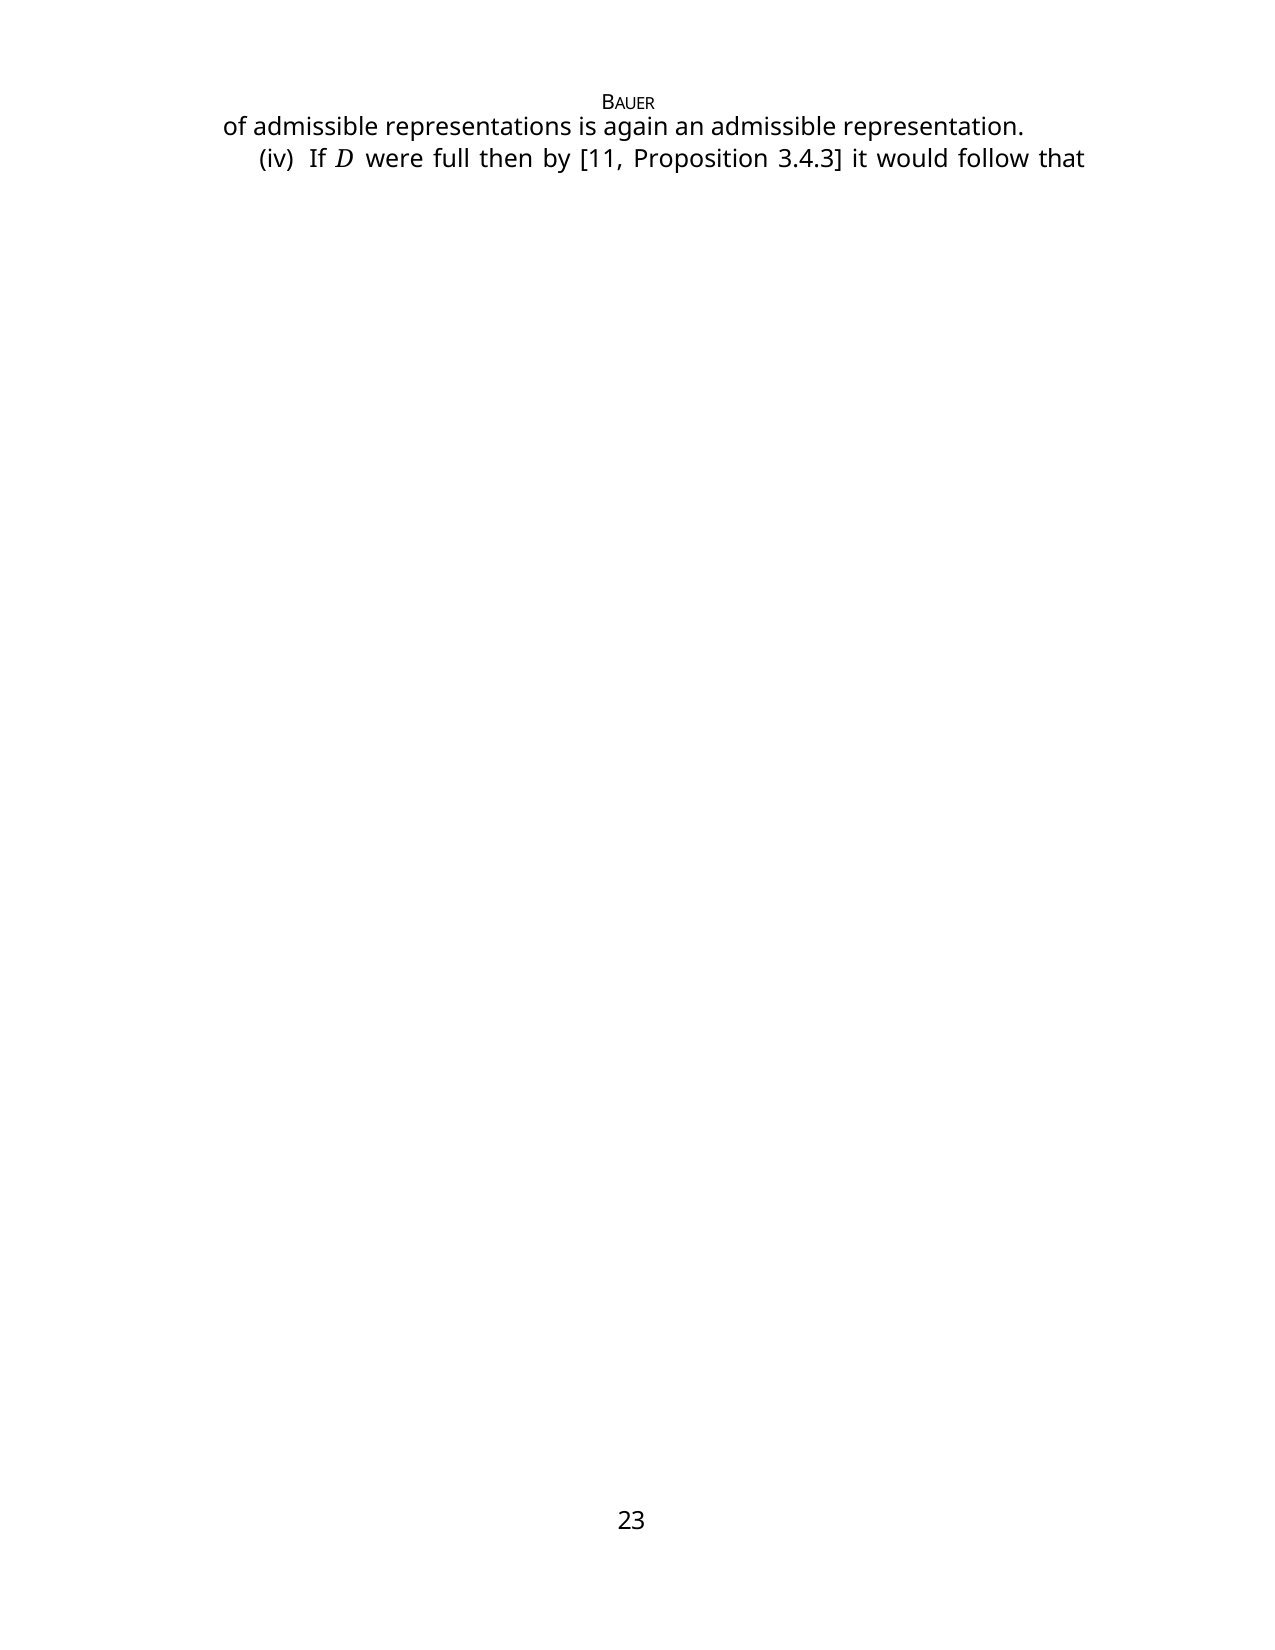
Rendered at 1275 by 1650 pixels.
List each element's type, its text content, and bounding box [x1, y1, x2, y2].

list If D were full then by [11, Proposition 3.4.3] it would follow that [259, 141, 1096, 174]
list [223, 112, 1045, 141]
